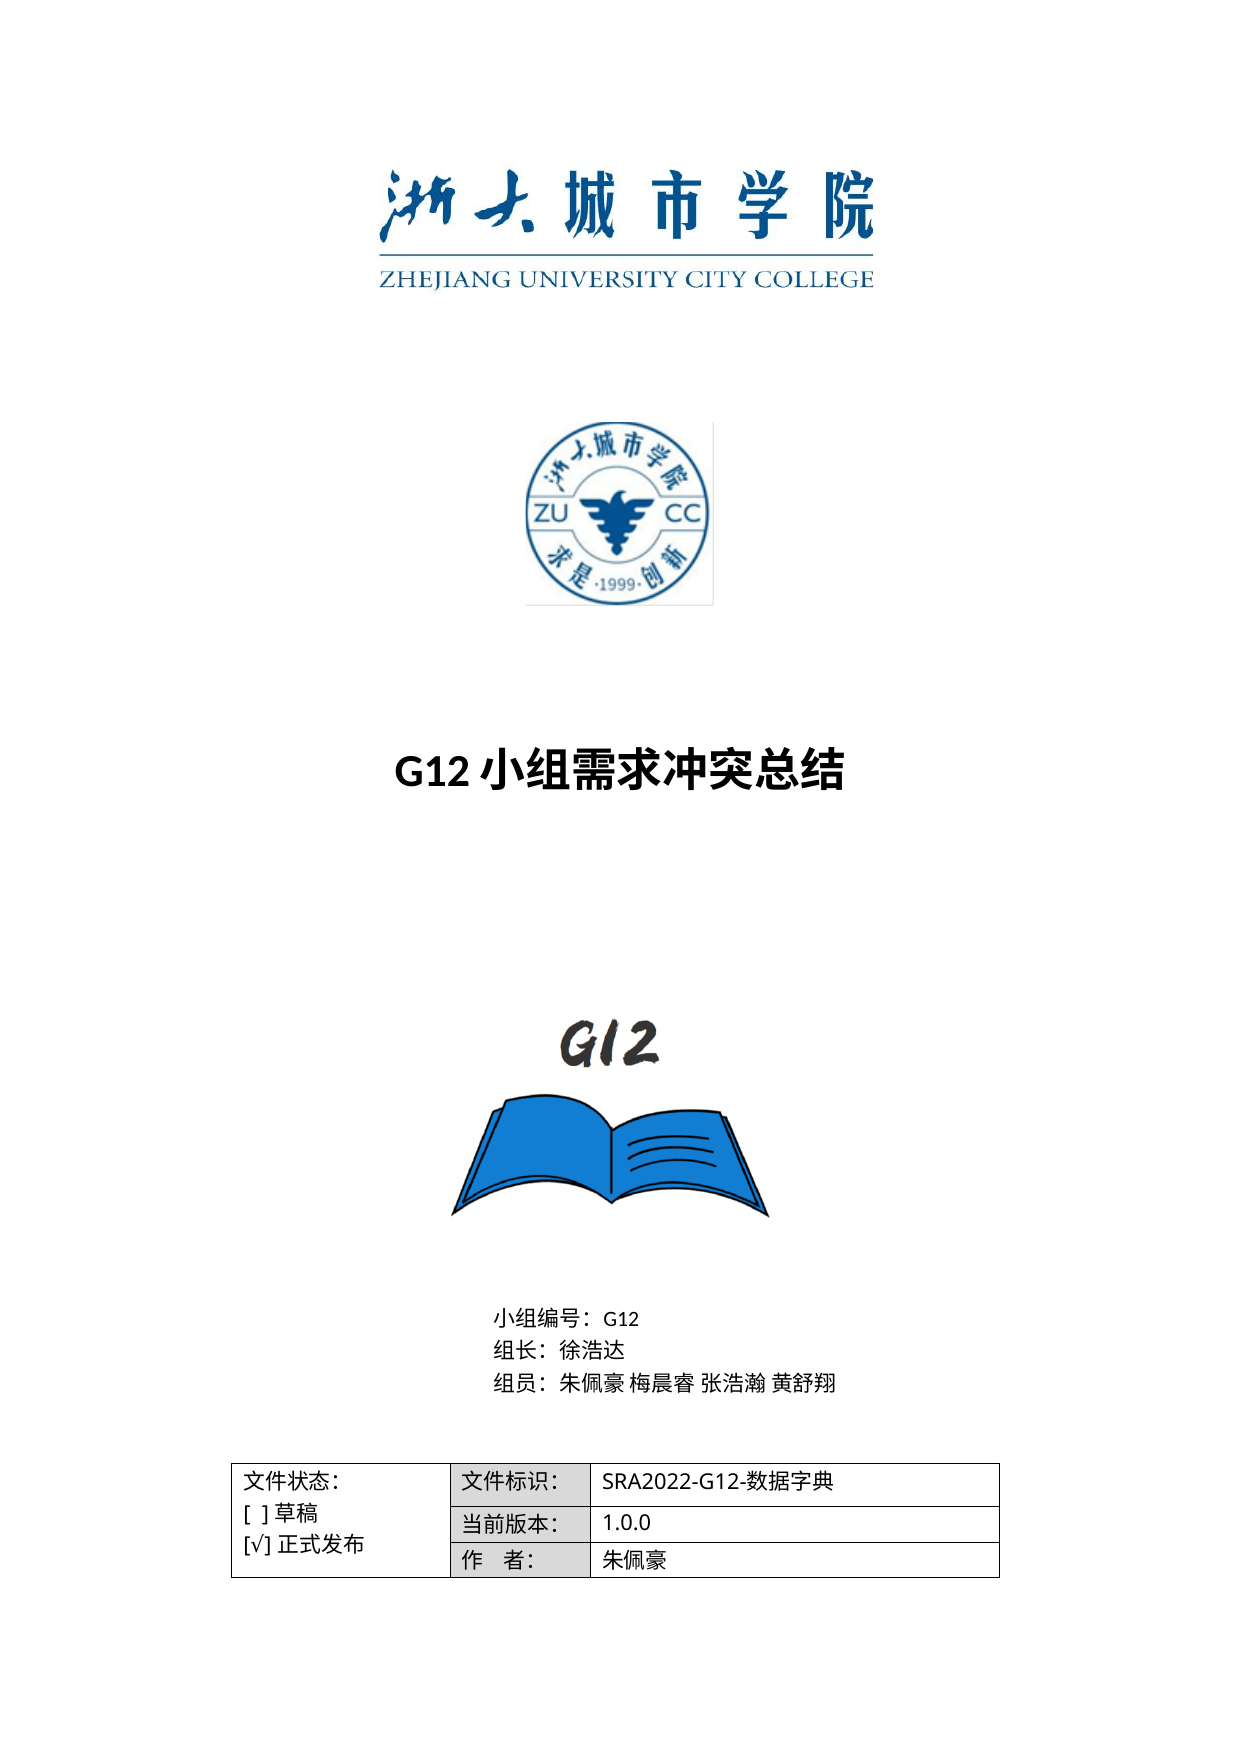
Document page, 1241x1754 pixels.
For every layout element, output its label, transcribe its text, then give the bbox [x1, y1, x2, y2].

picture [367, 162, 874, 294]
text 小组编号：G12 [450, 1300, 1053, 1333]
table_cell 朱佩豪 [591, 1543, 999, 1577]
picture [525, 422, 715, 607]
subtitle G12小组需求冲突总结 [187, 717, 1053, 815]
table_header SRA2022-G12-数据字典 [591, 1464, 999, 1506]
table_header 文件标识： [451, 1464, 590, 1506]
table_cell 1.0.0 [591, 1507, 999, 1542]
text 组长：徐浩达 [450, 1333, 1053, 1365]
text 组员：朱佩豪 梅晨睿 张浩瀚 黄舒翔 [450, 1365, 1053, 1398]
table_cell 当前版本： [451, 1507, 590, 1542]
table_cell 作 者： [451, 1543, 590, 1577]
picture [387, 942, 853, 1246]
table_header 文件状态： [ ] 草稿 [√] 正式发布 [ ] 正在修改 [232, 1464, 450, 1577]
